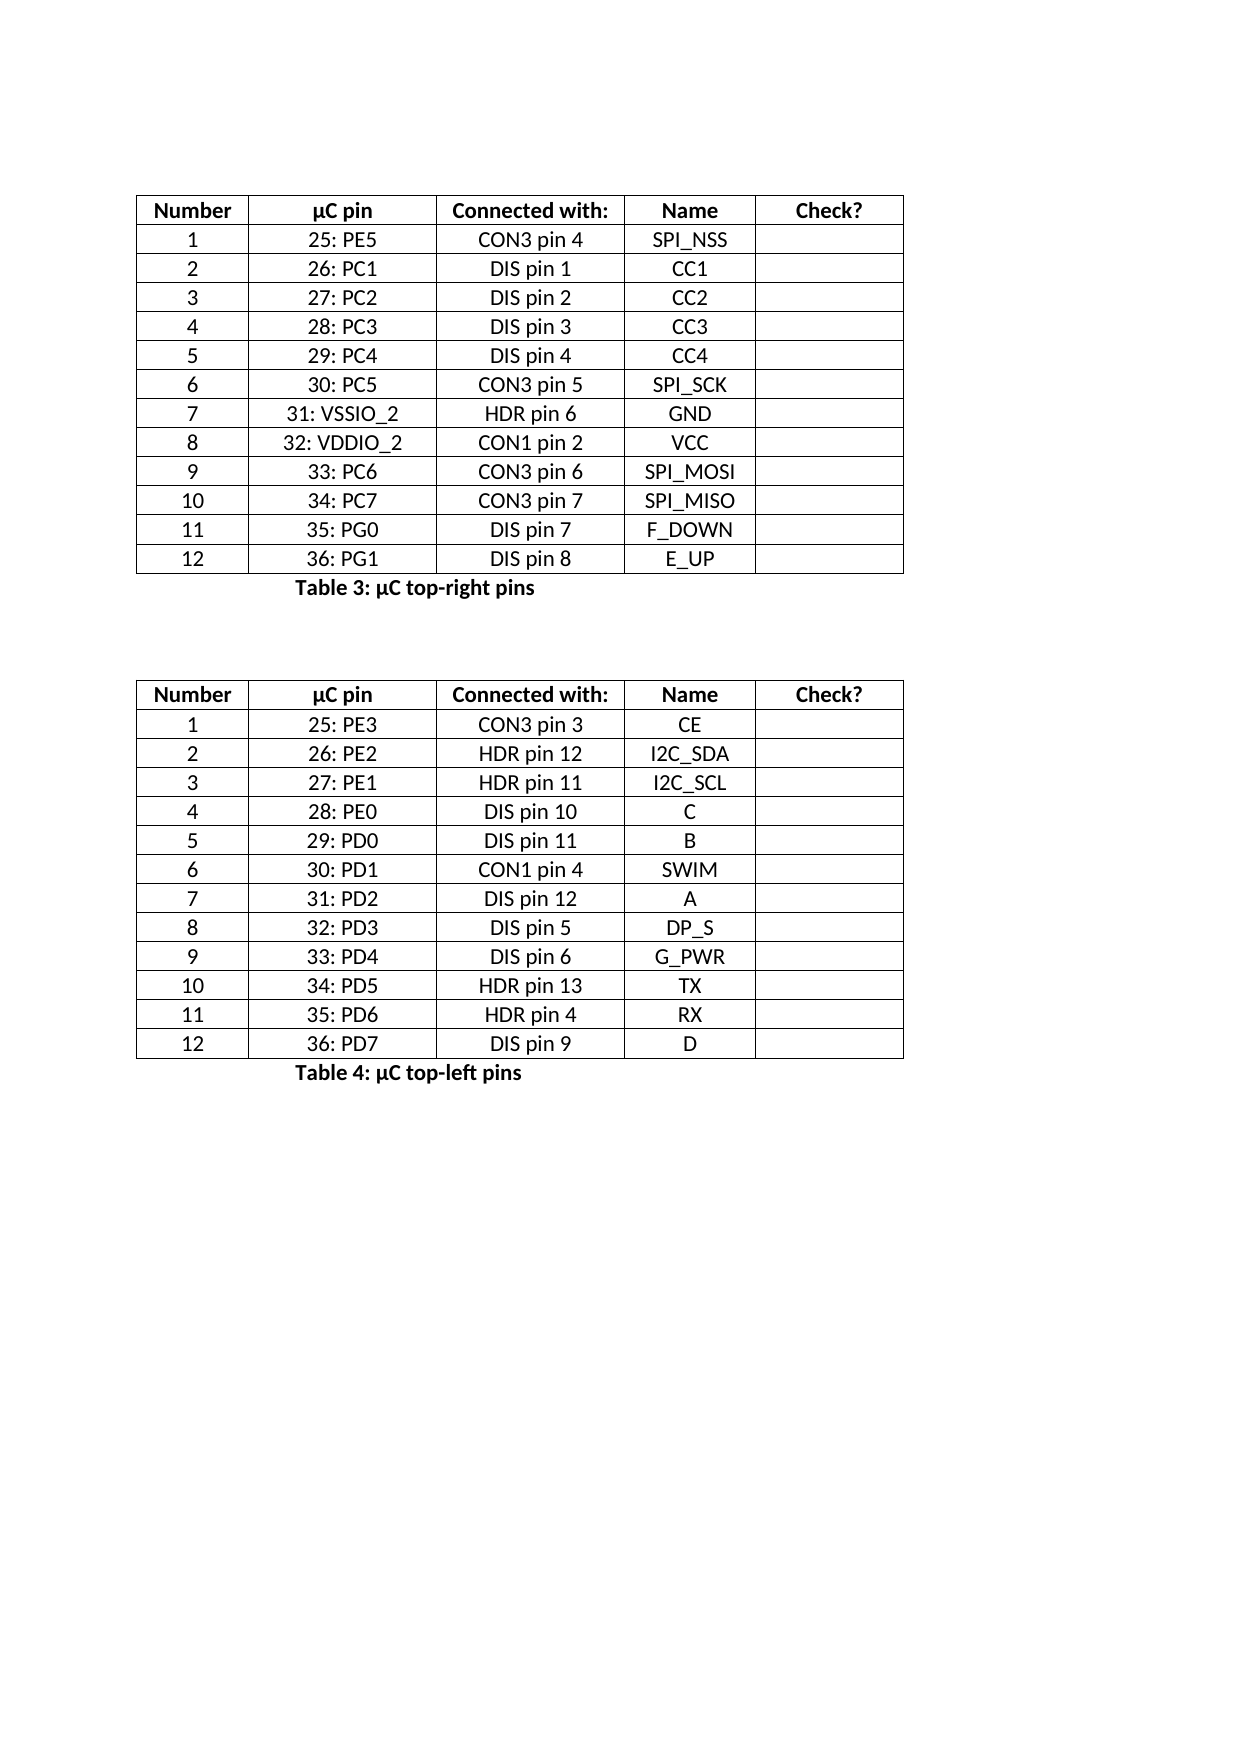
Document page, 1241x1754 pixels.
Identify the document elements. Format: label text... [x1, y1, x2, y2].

table_cell HDR pin 13 [437, 971, 624, 999]
table_cell DIS pin 7 [437, 515, 624, 543]
table_cell C [625, 797, 755, 825]
table_cell 3 [137, 283, 248, 311]
table_cell 7 [137, 399, 248, 427]
table_cell [756, 486, 903, 514]
table_cell TX [625, 971, 755, 999]
table_cell 11 [137, 515, 248, 543]
table_cell 2 [137, 254, 248, 282]
table_cell 31: VSSIO_2 [249, 399, 436, 427]
table_cell 6 [137, 855, 248, 883]
table_cell 6 [137, 370, 248, 398]
table_cell [756, 913, 903, 941]
table_cell 1 [137, 710, 248, 738]
table_cell F_DOWN [625, 515, 755, 543]
table_cell [756, 254, 903, 282]
table_cell CON3 pin 4 [437, 225, 624, 253]
table_cell 27: PE1 [249, 768, 436, 796]
table_cell [756, 855, 903, 883]
table_cell HDR pin 4 [437, 1000, 624, 1028]
table_cell VCC [625, 428, 755, 456]
table_header Number [137, 681, 248, 709]
table_cell 25: PE5 [249, 225, 436, 253]
text Table 3: μC top-right pins [148, 573, 1092, 602]
table_cell [756, 457, 903, 485]
table_cell GND [625, 399, 755, 427]
table_cell 3 [137, 768, 248, 796]
table_cell 30: PD1 [249, 855, 436, 883]
table_cell [756, 370, 903, 398]
table_cell A [625, 884, 755, 912]
table_cell 10 [137, 486, 248, 514]
table_cell [756, 399, 903, 427]
table_cell [756, 545, 903, 572]
table_cell [756, 428, 903, 456]
table_cell 33: PC6 [249, 457, 436, 485]
table_cell 28: PE0 [249, 797, 436, 825]
table_cell [756, 1000, 903, 1028]
table_cell DIS pin 3 [437, 312, 624, 340]
table_cell DIS pin 12 [437, 884, 624, 912]
table_cell D [625, 1029, 755, 1057]
table_cell DIS pin 10 [437, 797, 624, 825]
table_cell E_UP [625, 545, 755, 572]
table_cell 34: PC7 [249, 486, 436, 514]
table_cell 4 [137, 797, 248, 825]
table_cell 7 [137, 884, 248, 912]
table_cell 32: VDDIO_2 [249, 428, 436, 456]
table_cell 5 [137, 826, 248, 854]
table_cell [756, 942, 903, 970]
table_cell I2C_SDA [625, 739, 755, 767]
table_cell 33: PD4 [249, 942, 436, 970]
table_cell SPI_SCK [625, 370, 755, 398]
table_cell CON3 pin 6 [437, 457, 624, 485]
table_cell CE [625, 710, 755, 738]
table_cell HDR pin 12 [437, 739, 624, 767]
table_cell 8 [137, 428, 248, 456]
table_cell 12 [137, 545, 248, 572]
table_cell [756, 312, 903, 340]
table_cell [756, 739, 903, 767]
table_cell DP_S [625, 913, 755, 941]
table_cell [756, 971, 903, 999]
table_cell 9 [137, 457, 248, 485]
table_cell 11 [137, 1000, 248, 1028]
table_cell RX [625, 1000, 755, 1028]
table_cell SPI_MOSI [625, 457, 755, 485]
table_header μC pin [249, 196, 436, 224]
table_cell 35: PG0 [249, 515, 436, 543]
table_cell DIS pin 11 [437, 826, 624, 854]
table_cell CON1 pin 2 [437, 428, 624, 456]
table_cell 32: PD3 [249, 913, 436, 941]
table_cell I2C_SCL [625, 768, 755, 796]
table_cell 27: PC2 [249, 283, 436, 311]
table_cell [756, 826, 903, 854]
table_cell CON3 pin 5 [437, 370, 624, 398]
table_cell G_PWR [625, 942, 755, 970]
table_cell 25: PE3 [249, 710, 436, 738]
table_cell CC3 [625, 312, 755, 340]
table_cell [756, 283, 903, 311]
table_cell 35: PD6 [249, 1000, 436, 1028]
table_cell [756, 1029, 903, 1057]
table_cell CON1 pin 4 [437, 855, 624, 883]
table_cell 2 [137, 739, 248, 767]
table_cell 26: PE2 [249, 739, 436, 767]
table_header Name [625, 196, 755, 224]
table_cell DIS pin 4 [437, 341, 624, 369]
table_cell 28: PC3 [249, 312, 436, 340]
table_cell HDR pin 11 [437, 768, 624, 796]
table_cell DIS pin 8 [437, 545, 624, 572]
table_cell SWIM [625, 855, 755, 883]
table_header μC pin [249, 681, 436, 709]
table_cell [756, 515, 903, 543]
table_cell CON3 pin 7 [437, 486, 624, 514]
table_cell 9 [137, 942, 248, 970]
table_cell [756, 341, 903, 369]
table_cell 4 [137, 312, 248, 340]
table_cell [756, 225, 903, 253]
table_cell CC4 [625, 341, 755, 369]
table_cell CC1 [625, 254, 755, 282]
table_cell 34: PD5 [249, 971, 436, 999]
table_cell B [625, 826, 755, 854]
table_cell 36: PG1 [249, 545, 436, 572]
table_cell 29: PD0 [249, 826, 436, 854]
table_header Number [137, 196, 248, 224]
table_cell 5 [137, 341, 248, 369]
table_header Check? [756, 196, 903, 224]
table_cell CON3 pin 3 [437, 710, 624, 738]
table_cell [756, 797, 903, 825]
table_cell 1 [137, 225, 248, 253]
table_cell 12 [137, 1029, 248, 1057]
table_cell [756, 884, 903, 912]
table_cell 8 [137, 913, 248, 941]
table_header Connected with: [437, 196, 624, 224]
table_cell 31: PD2 [249, 884, 436, 912]
table_cell CC2 [625, 283, 755, 311]
table_cell 36: PD7 [249, 1029, 436, 1057]
table_cell SPI_NSS [625, 225, 755, 253]
table_cell 10 [137, 971, 248, 999]
table_cell 30: PC5 [249, 370, 436, 398]
table_cell [756, 710, 903, 738]
table_cell 26: PC1 [249, 254, 436, 282]
table_cell HDR pin 6 [437, 399, 624, 427]
table_cell SPI_MISO [625, 486, 755, 514]
table_header Check? [756, 681, 903, 709]
table_cell [756, 768, 903, 796]
table_cell DIS pin 2 [437, 283, 624, 311]
table_cell DIS pin 6 [437, 942, 624, 970]
table_cell DIS pin 9 [437, 1029, 624, 1057]
table_cell 29: PC4 [249, 341, 436, 369]
table_cell DIS pin 5 [437, 913, 624, 941]
table_header Connected with: [437, 681, 624, 709]
text Table 4: μC top-left pins [148, 1058, 1092, 1086]
table_header Name [625, 681, 755, 709]
table_cell DIS pin 1 [437, 254, 624, 282]
